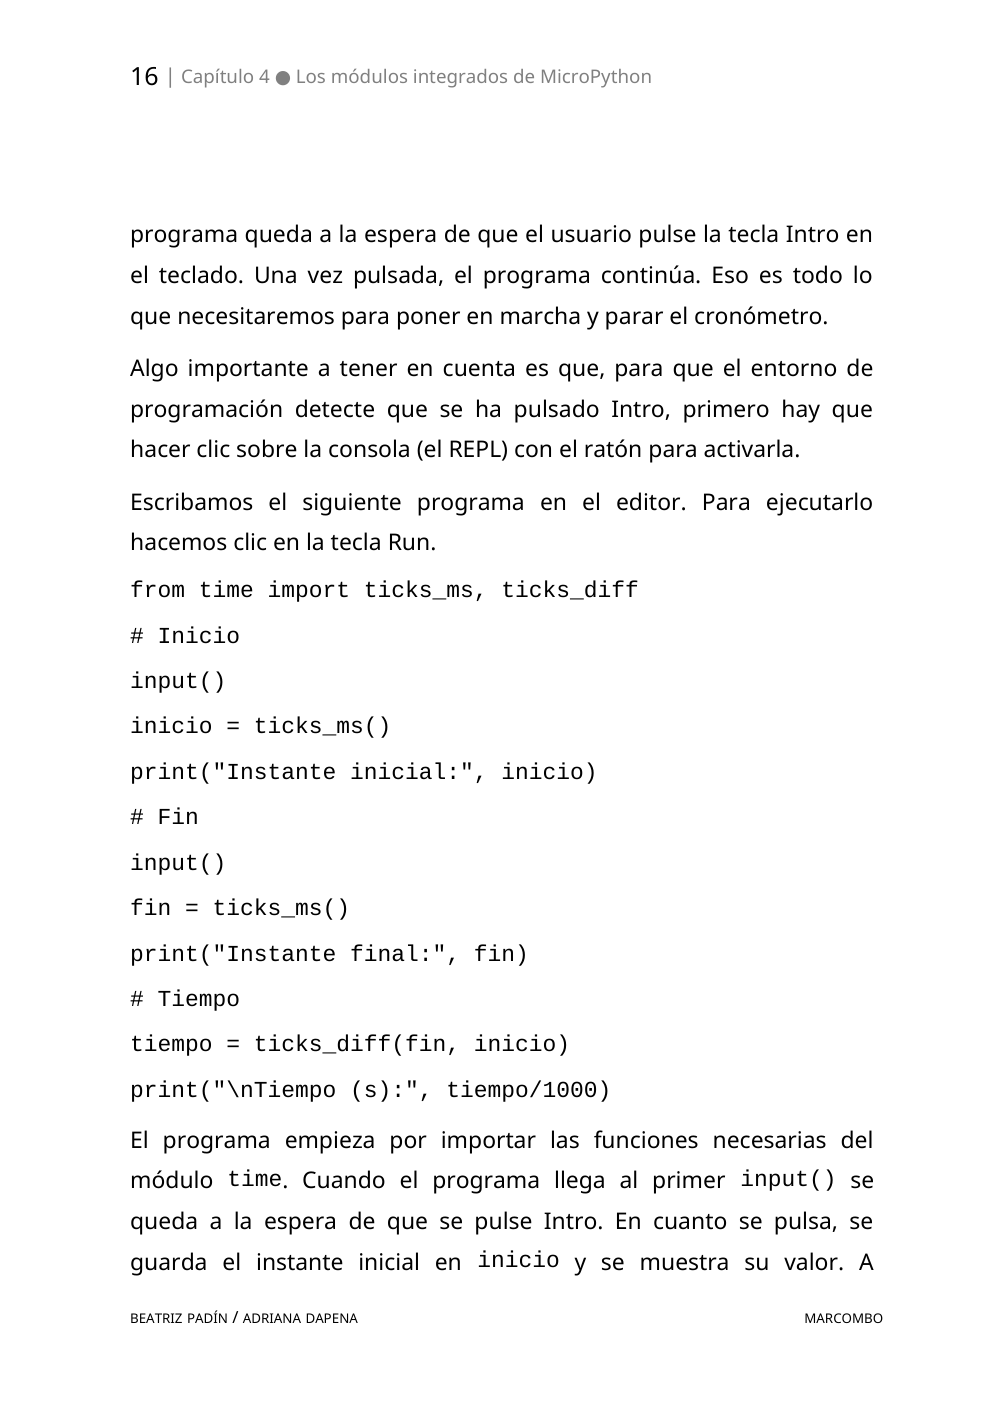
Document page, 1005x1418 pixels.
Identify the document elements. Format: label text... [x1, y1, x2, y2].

text print("\nTiempo (s):", tiempo/1000) [130, 1078, 874, 1104]
text fin = ticks_ms() [130, 897, 874, 922]
text print("Instante final:", fin) [130, 942, 874, 968]
text # Fin [130, 806, 874, 832]
text print("Instante inicial:", inicio) [130, 760, 874, 786]
text input() [130, 669, 874, 695]
text inicio = ticks_ms() [130, 715, 874, 741]
text # Tiempo [130, 987, 874, 1013]
text Escribamos el siguiente programa en el editor. Para ejecutarlo hacemos clic en la tecla Run. [130, 486, 874, 557]
text # Inicio [130, 624, 874, 650]
text tiempo = ticks_diff(fin, inicio) [130, 1033, 874, 1059]
text input() [130, 851, 874, 877]
text from time import ticks_ms, ticks_diff [130, 579, 874, 604]
